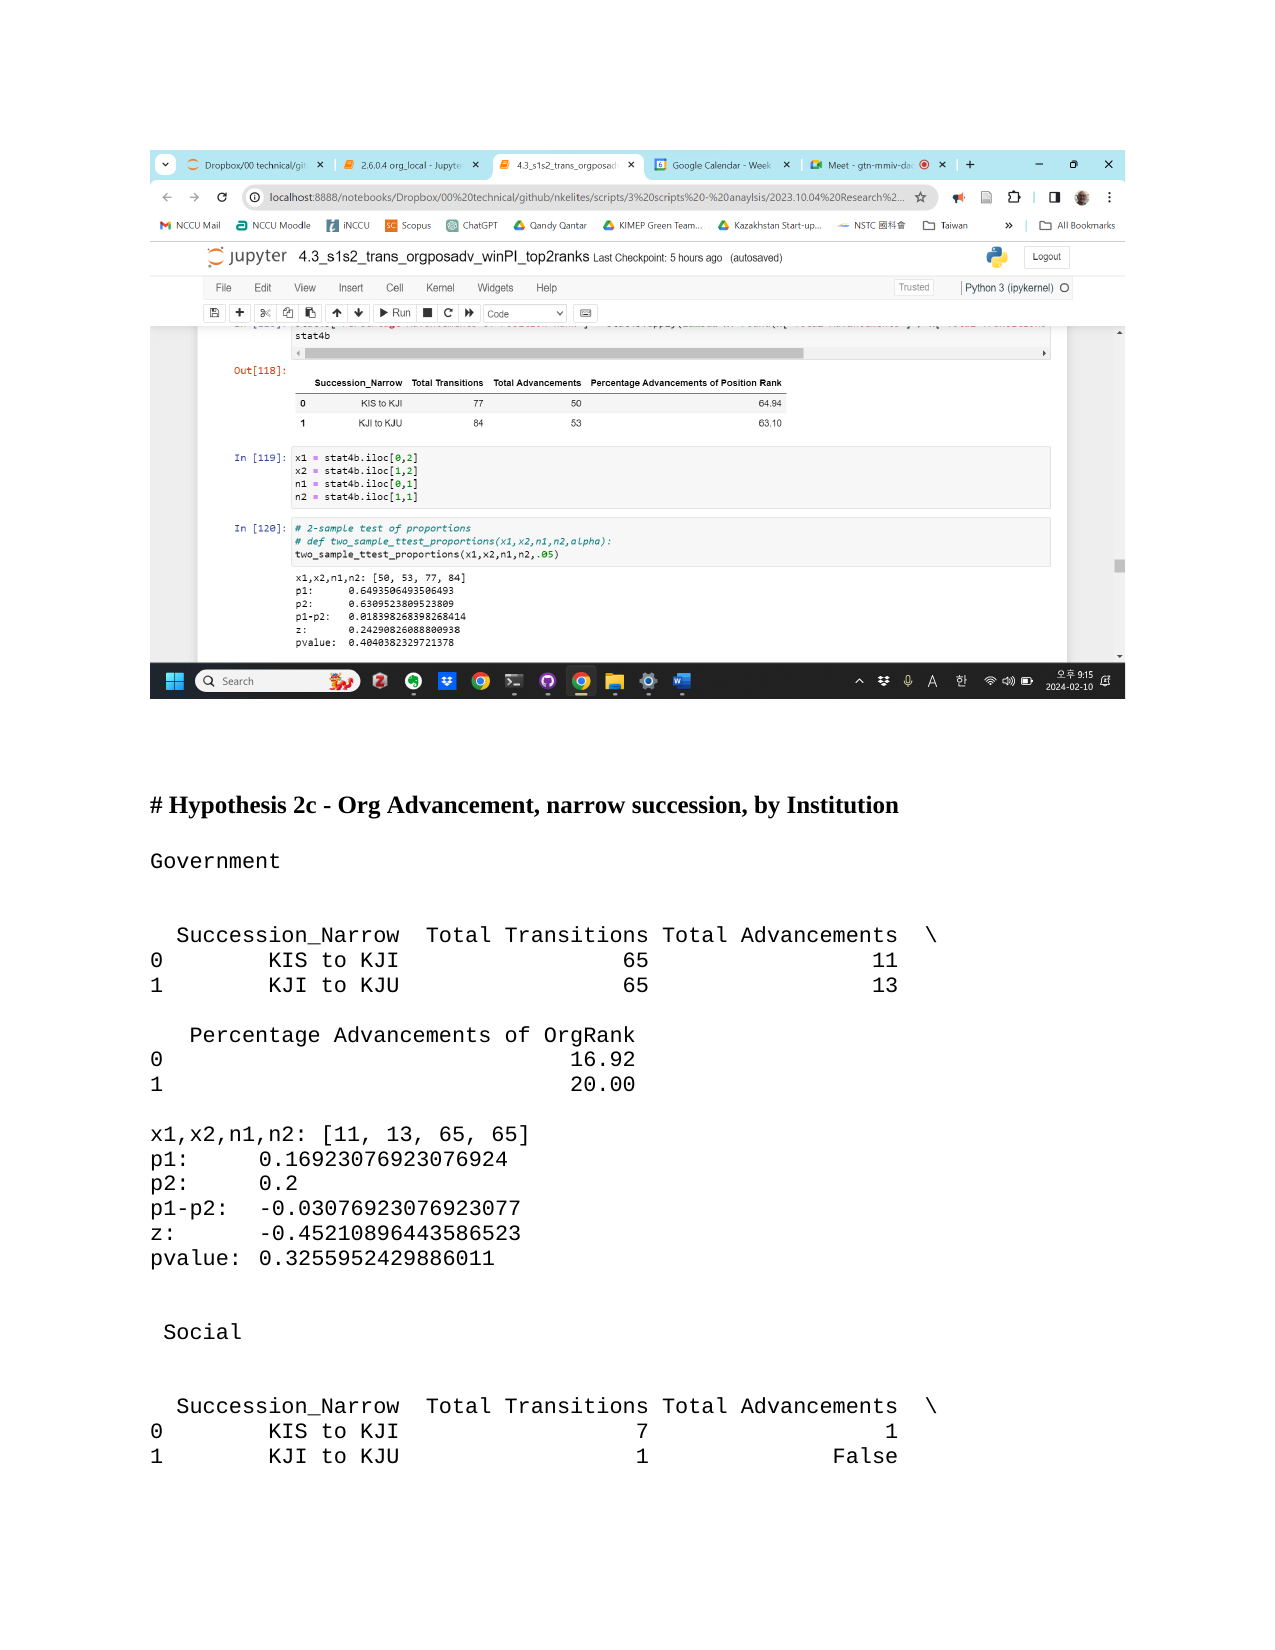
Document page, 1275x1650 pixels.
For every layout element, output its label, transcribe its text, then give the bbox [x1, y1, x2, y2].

text Percentage Advancements of OrgRank [150, 1024, 1125, 1049]
text # Hypothesis 2c - Org Advancement, narrow succession, by Institution [150, 790, 1125, 819]
text 0 16.92 [150, 1049, 1125, 1073]
text 0 KIS to KJI 65 11 [150, 949, 1125, 974]
text p1: 0.16923076923076924 [150, 1148, 1125, 1173]
text x1,x2,n1,n2: [11, 13, 65, 65] [150, 1123, 1125, 1148]
text z: -0.45210896443586523 [150, 1222, 1125, 1247]
text Succession_Narrow Total Transitions Total Advancements \ [150, 1396, 1125, 1421]
text Government [150, 850, 1125, 875]
text pvalue: 0.3255952429886011 [150, 1247, 1125, 1272]
text Social [150, 1321, 1125, 1346]
text 1 KJI to KJU 65 13 [150, 974, 1125, 999]
text Succession_Narrow Total Transitions Total Advancements \ [150, 925, 1125, 949]
text p1-p2: -0.03076923076923077 [150, 1197, 1125, 1222]
text 0 KIS to KJI 7 1 [150, 1421, 1125, 1445]
text p2: 0.2 [150, 1173, 1125, 1197]
text 1 20.00 [150, 1073, 1125, 1098]
text 1 KJI to KJU 1 False [150, 1445, 1125, 1470]
picture [150, 150, 1125, 699]
